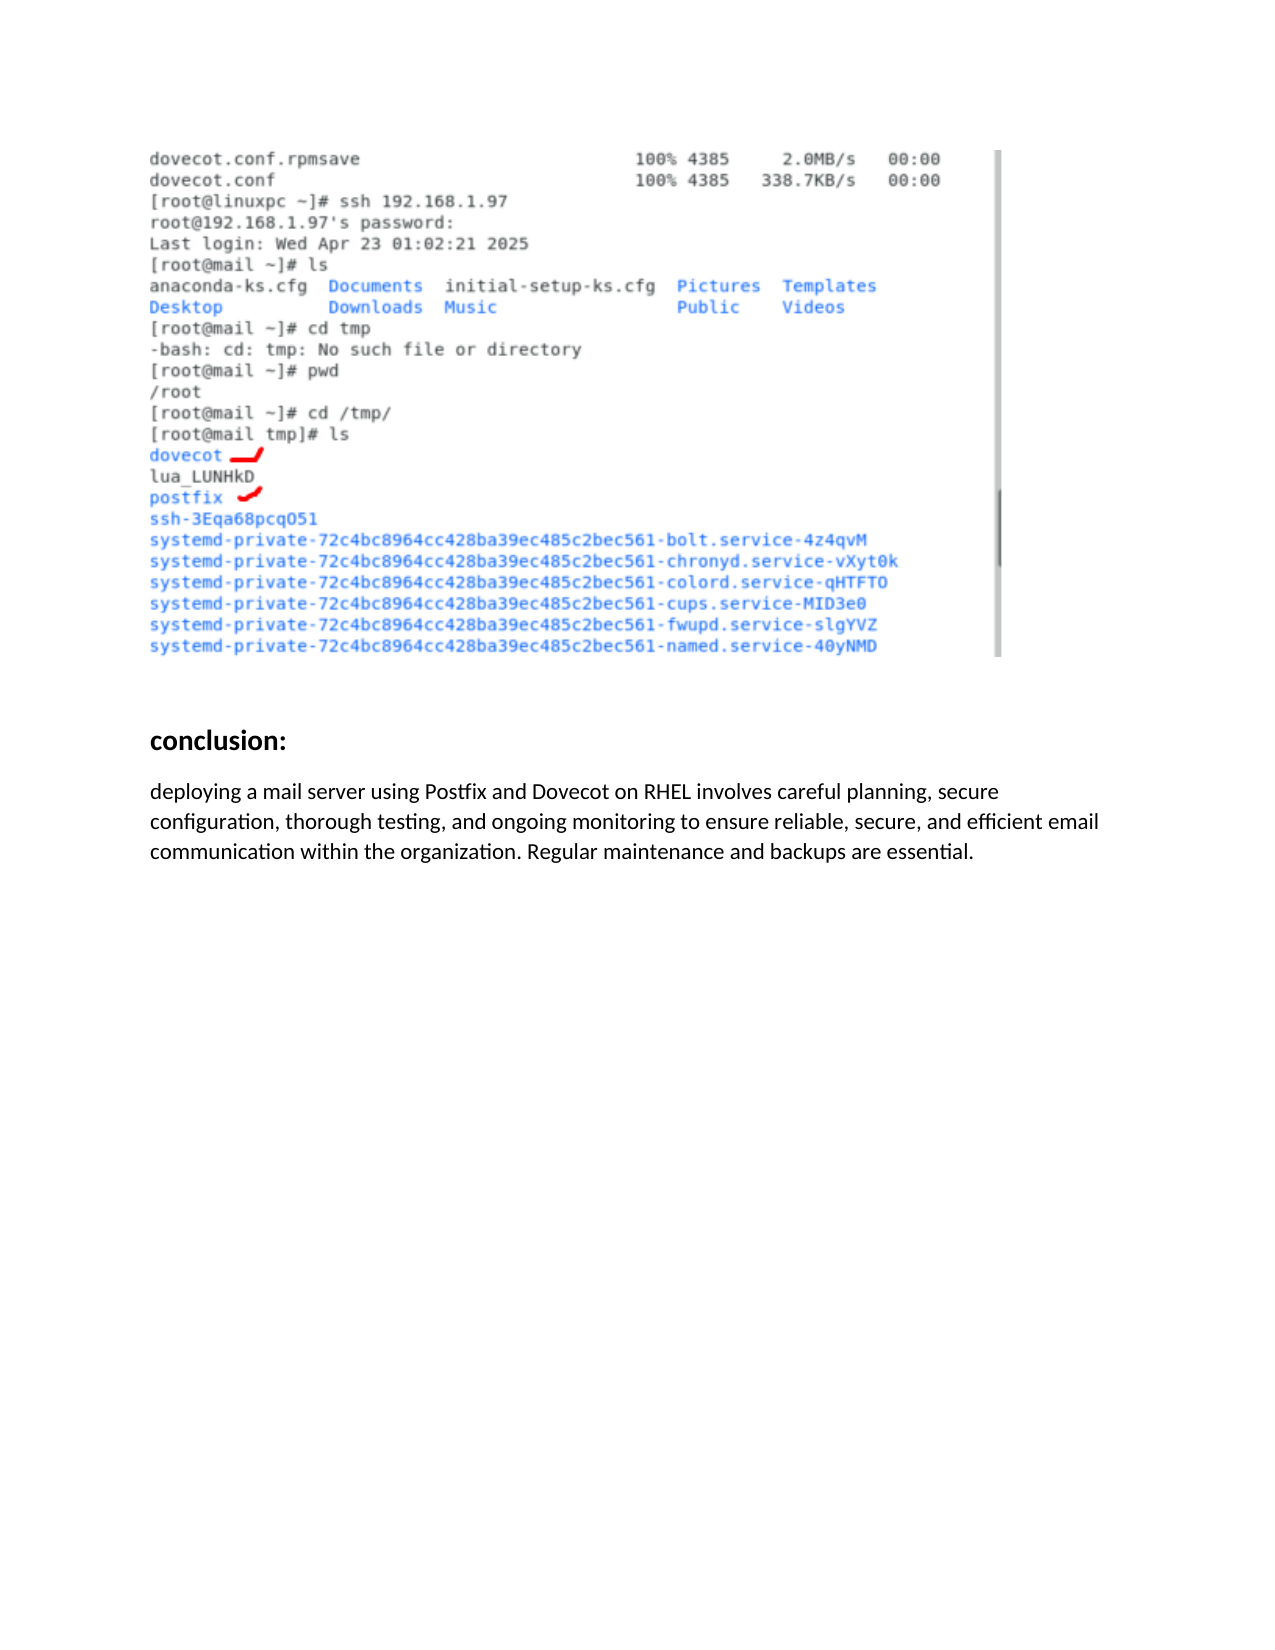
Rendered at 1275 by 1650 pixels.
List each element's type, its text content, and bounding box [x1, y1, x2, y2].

text conclusion: [150, 722, 1125, 757]
text deploying a mail server using Postfix and Dovecot on RHEL involves careful planning, secure configuration, thorough testing, and ongoing monitoring to ensure reliable, secure, and efficient email communication within the organization. Regular maintenance and backups are essential. [150, 777, 1125, 865]
picture [150, 150, 1002, 657]
